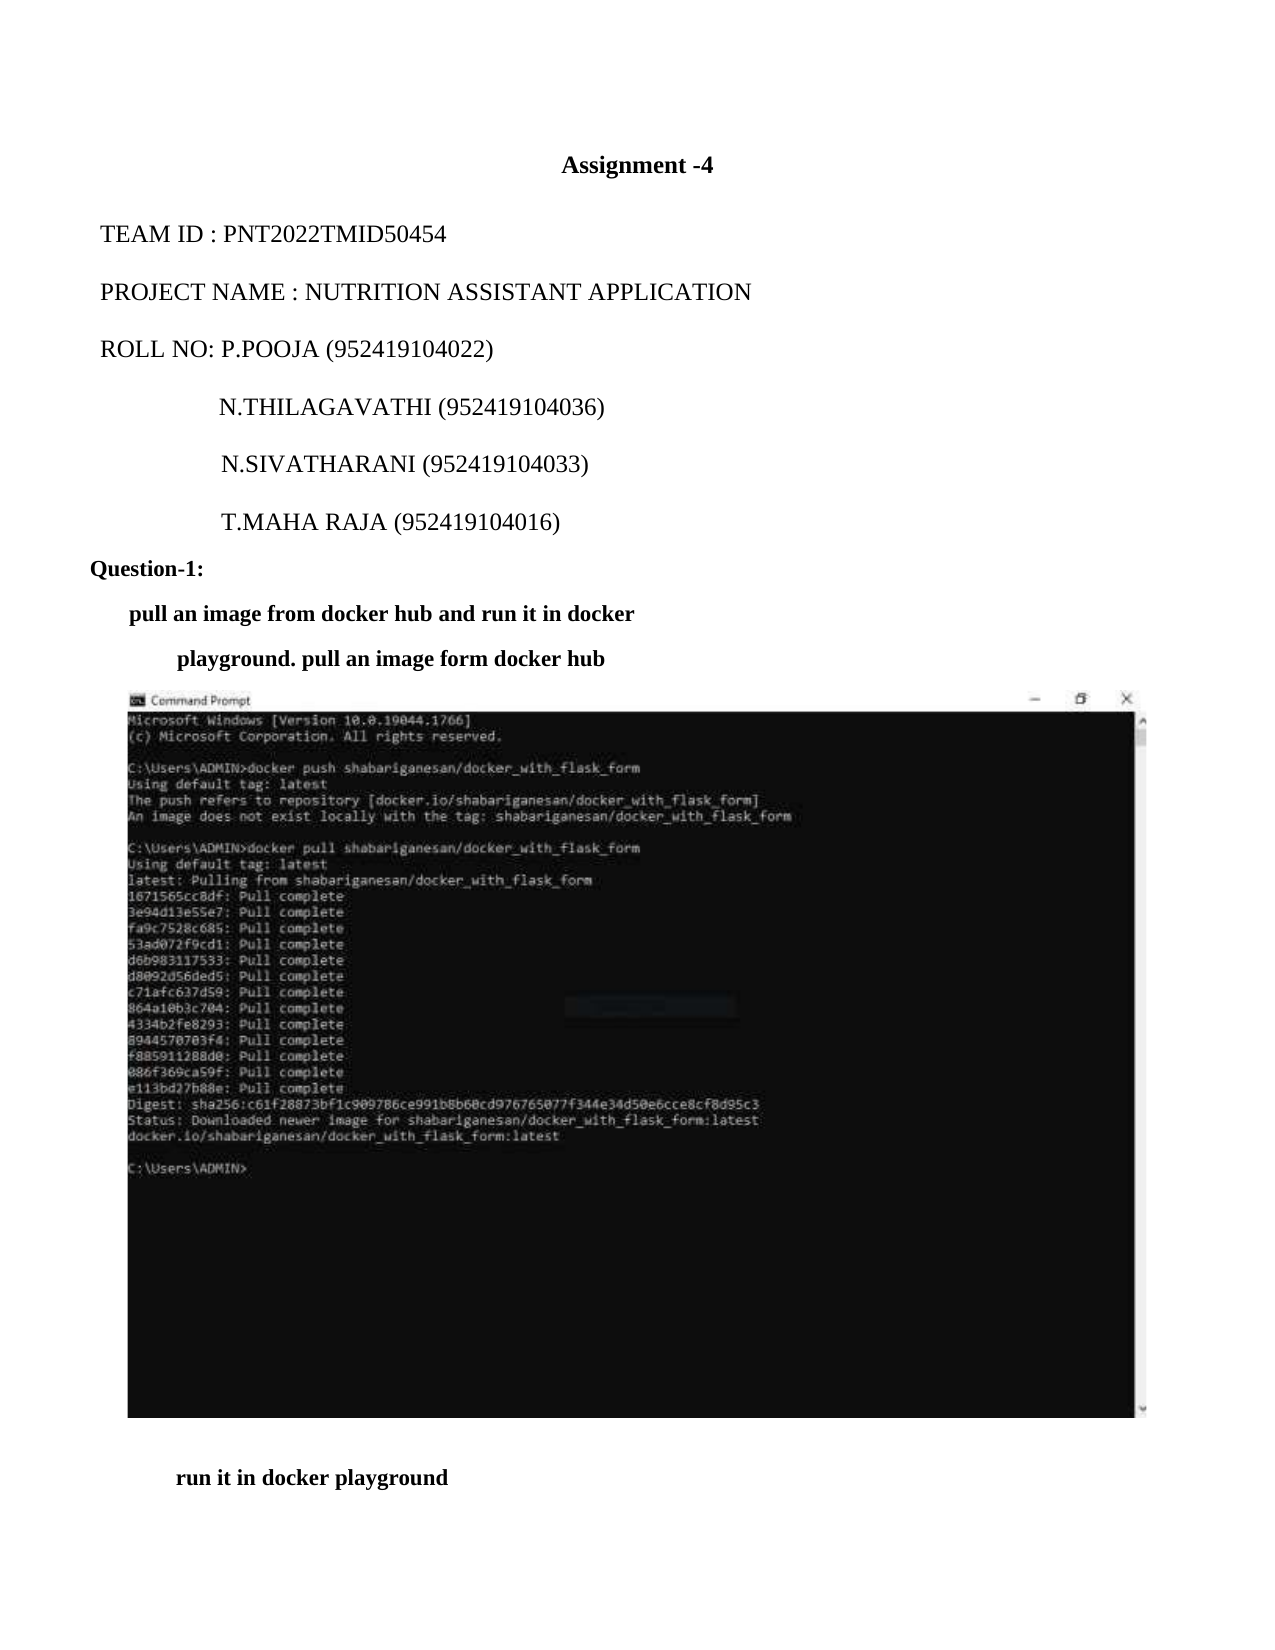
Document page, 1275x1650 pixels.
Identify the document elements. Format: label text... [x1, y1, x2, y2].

text Question-1: [89, 555, 1194, 581]
title Assignment -4 [559, 150, 715, 179]
text pull an image from docker hub and run it in docker playground. pull an image form docker hub [129, 600, 635, 672]
text run it in docker playground [176, 1464, 1194, 1491]
text N.THILAGAVATHI (952419104036) [100, 392, 759, 420]
picture [127, 690, 1147, 1418]
text TEAM ID : PNT2022TMID50454 [100, 219, 1194, 248]
text N.SIVATHARANI (952419104033) [89, 449, 1194, 478]
text T.MAHA RAJA (952419104016) [89, 507, 1194, 535]
text PROJECT NAME : NUTRITION ASSISTANT APPLICATION ROLL NO: P.POOJA (952419104022) [100, 277, 759, 363]
